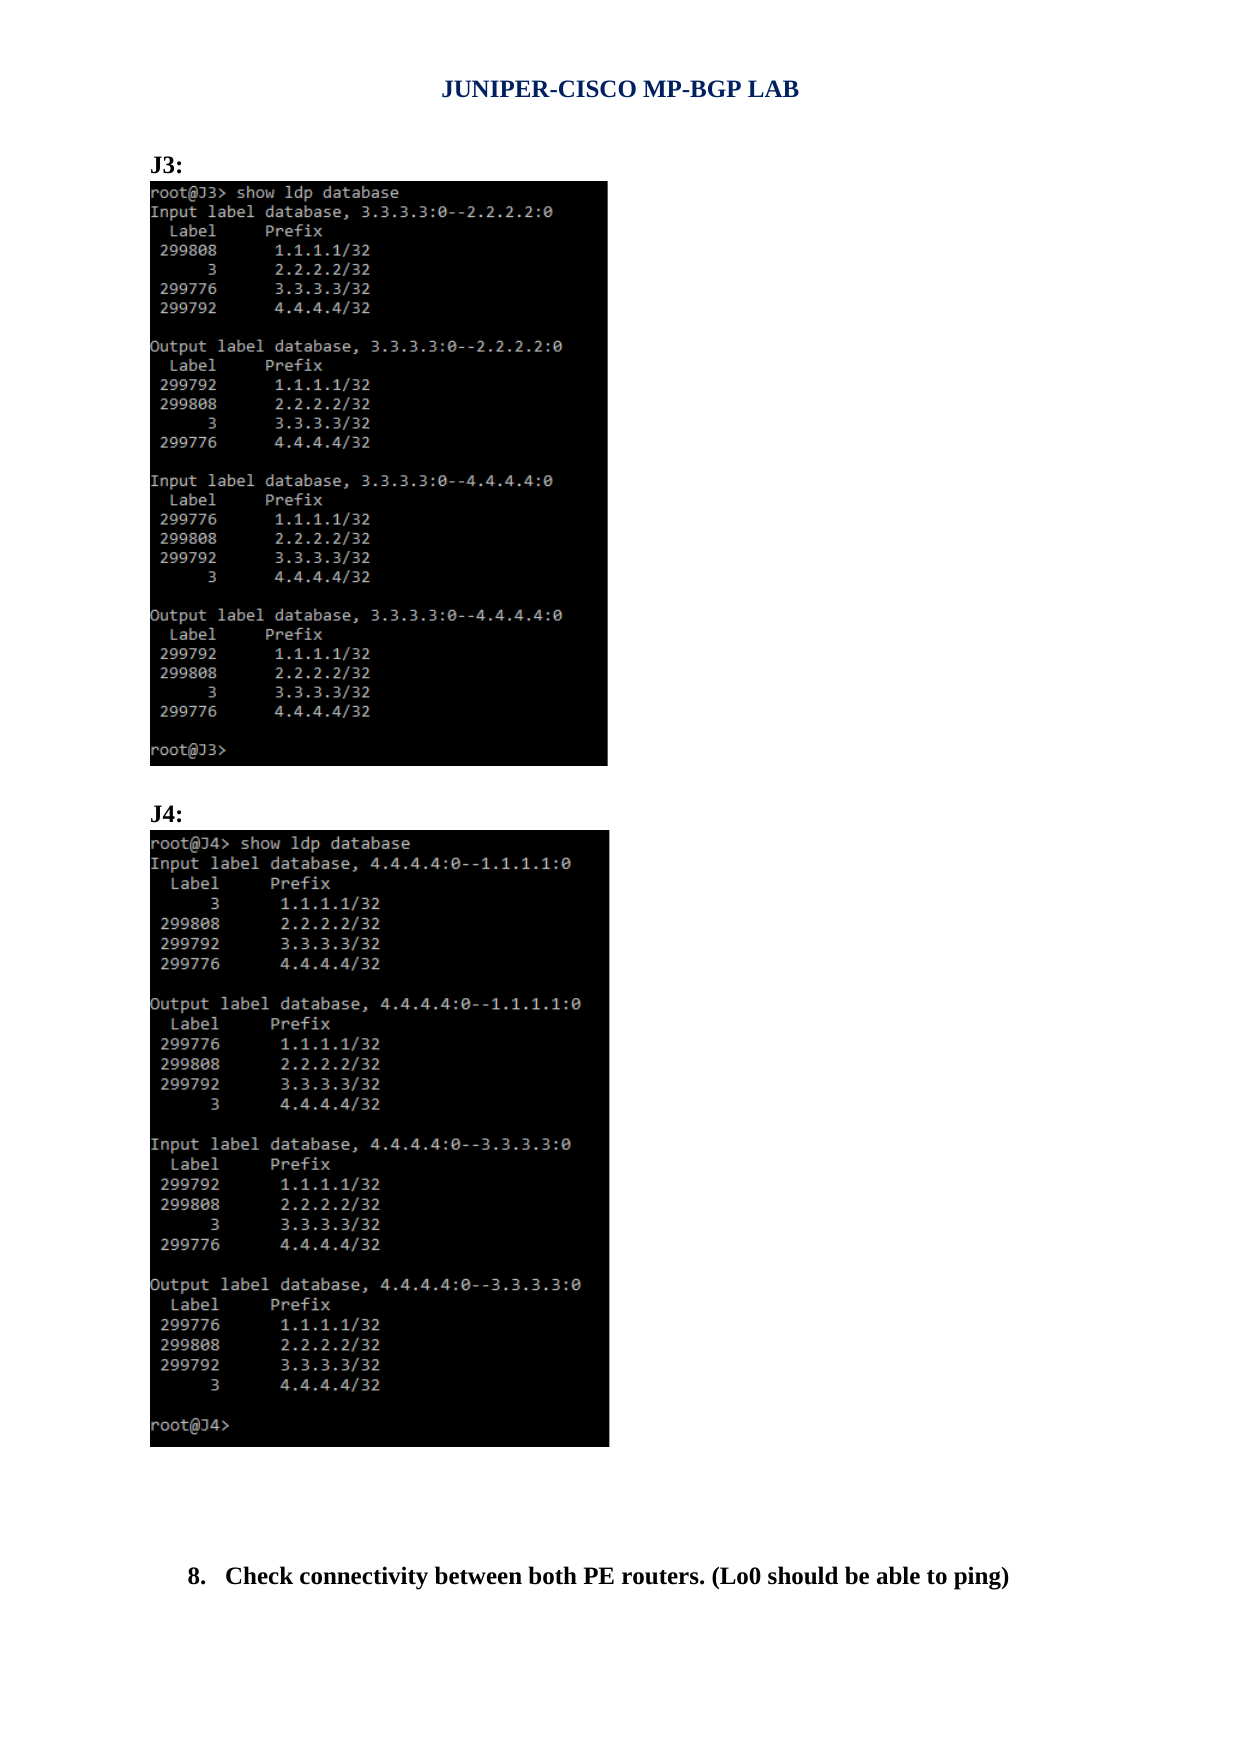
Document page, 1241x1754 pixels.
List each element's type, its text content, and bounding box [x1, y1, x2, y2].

list Check connectivity between both PE routers. (Lo0 should be able to ping) [187, 1561, 1090, 1590]
picture [150, 181, 608, 766]
picture [150, 830, 610, 1447]
